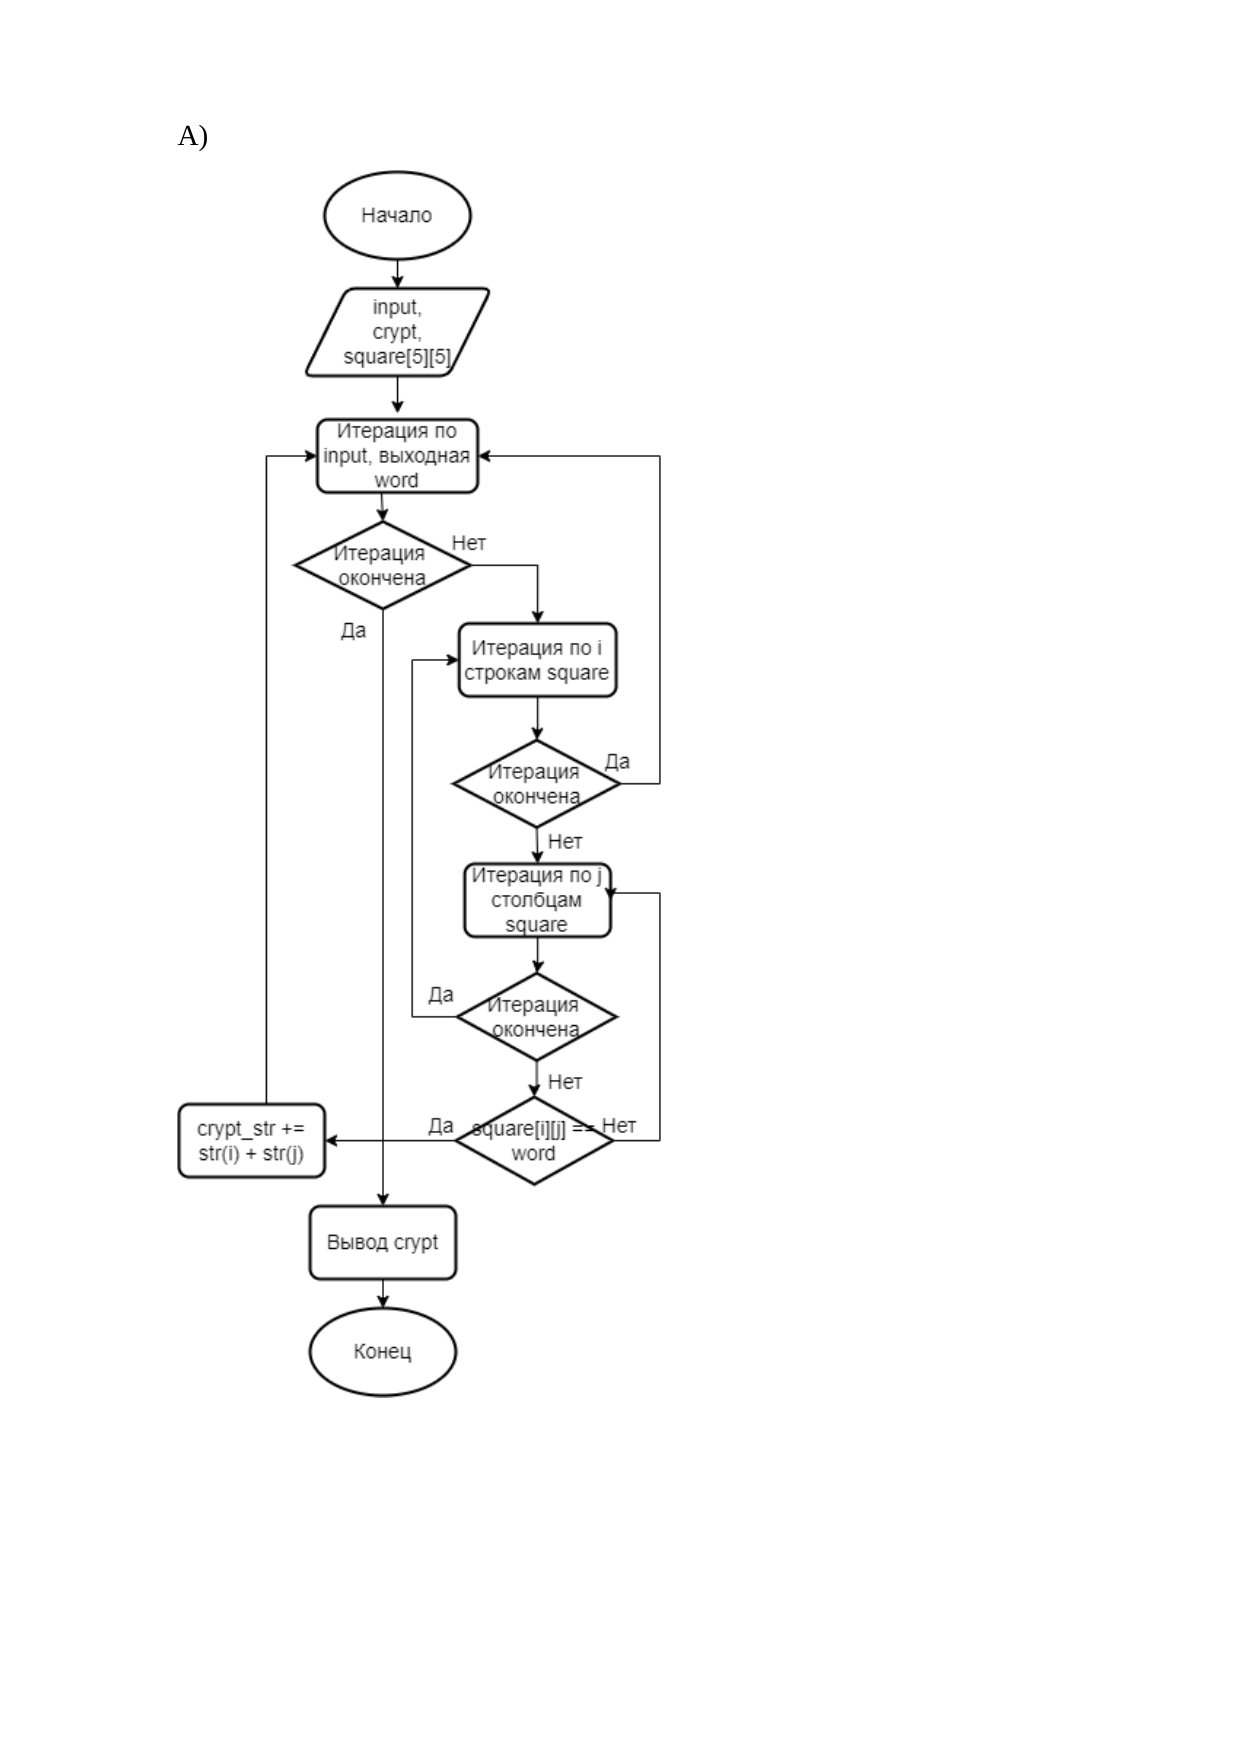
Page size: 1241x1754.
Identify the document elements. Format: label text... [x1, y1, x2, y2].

picture [177, 170, 674, 1398]
text А) [177, 118, 1152, 152]
